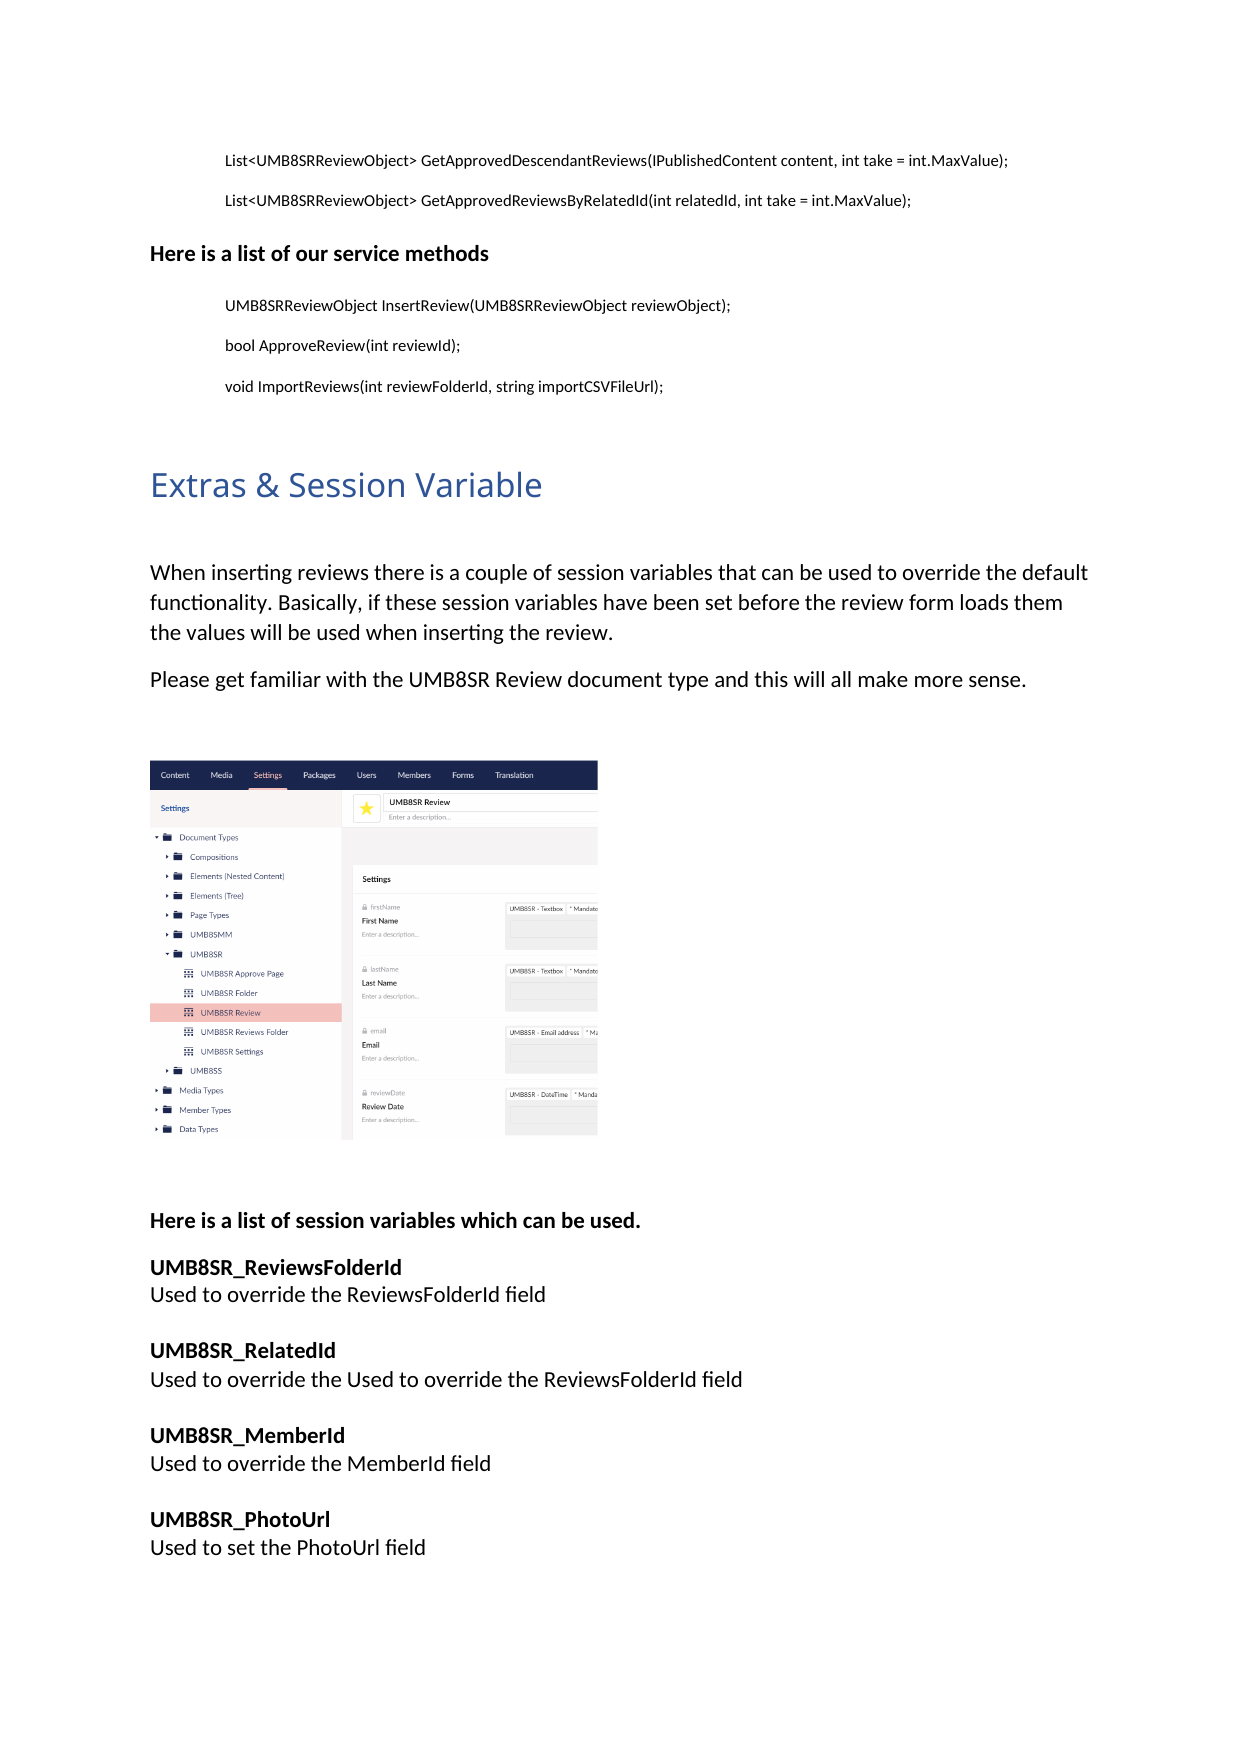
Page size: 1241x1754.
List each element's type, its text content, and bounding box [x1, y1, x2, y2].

text Used to override the ReviewsFolderId field [150, 1281, 1090, 1309]
text void ImportReviews(int reviewFolderId, string importCSVFileUrl); [225, 376, 1090, 397]
text Used to set the PhotoUrl field [150, 1533, 1090, 1561]
picture [150, 759, 598, 1140]
text UMB8SRReviewObject InsertReview(UMB8SRReviewObject reviewObject); [225, 295, 1090, 315]
text bool ApproveReview(int reviewId); [225, 336, 1090, 356]
text Please get familiar with the UMB8SR Review document type and this will all make more sense. [150, 665, 1090, 693]
subtitle Extras & Session Variable [150, 462, 1090, 508]
text List<UMB8SRReviewObject> GetApprovedReviewsByRelatedId(int relatedId, int take = int.MaxValue); [225, 191, 1090, 211]
text Here is a list of session variables which can be used. [150, 1206, 1090, 1234]
text When inserting reviews there is a couple of session variables that can be used to override the default functionality. Basically, if these session variables have been set before the review form loads them the values will be used when inserting the review. [150, 558, 1090, 646]
text UMB8SR_RelatedId [150, 1337, 1090, 1365]
text Used to override the Used to override the ReviewsFolderId field [150, 1365, 1090, 1393]
text List<UMB8SRReviewObject> GetApprovedDescendantReviews(IPublishedContent content, int take = int.MaxValue); [225, 150, 1090, 170]
text Used to override the MemberId field [150, 1449, 1090, 1477]
text UMB8SR_ReviewsFolderId [150, 1253, 1090, 1281]
text UMB8SR_PhotoUrl [150, 1505, 1090, 1533]
text Here is a list of our service methods [150, 239, 1090, 267]
text UMB8SR_MemberId [150, 1421, 1090, 1449]
